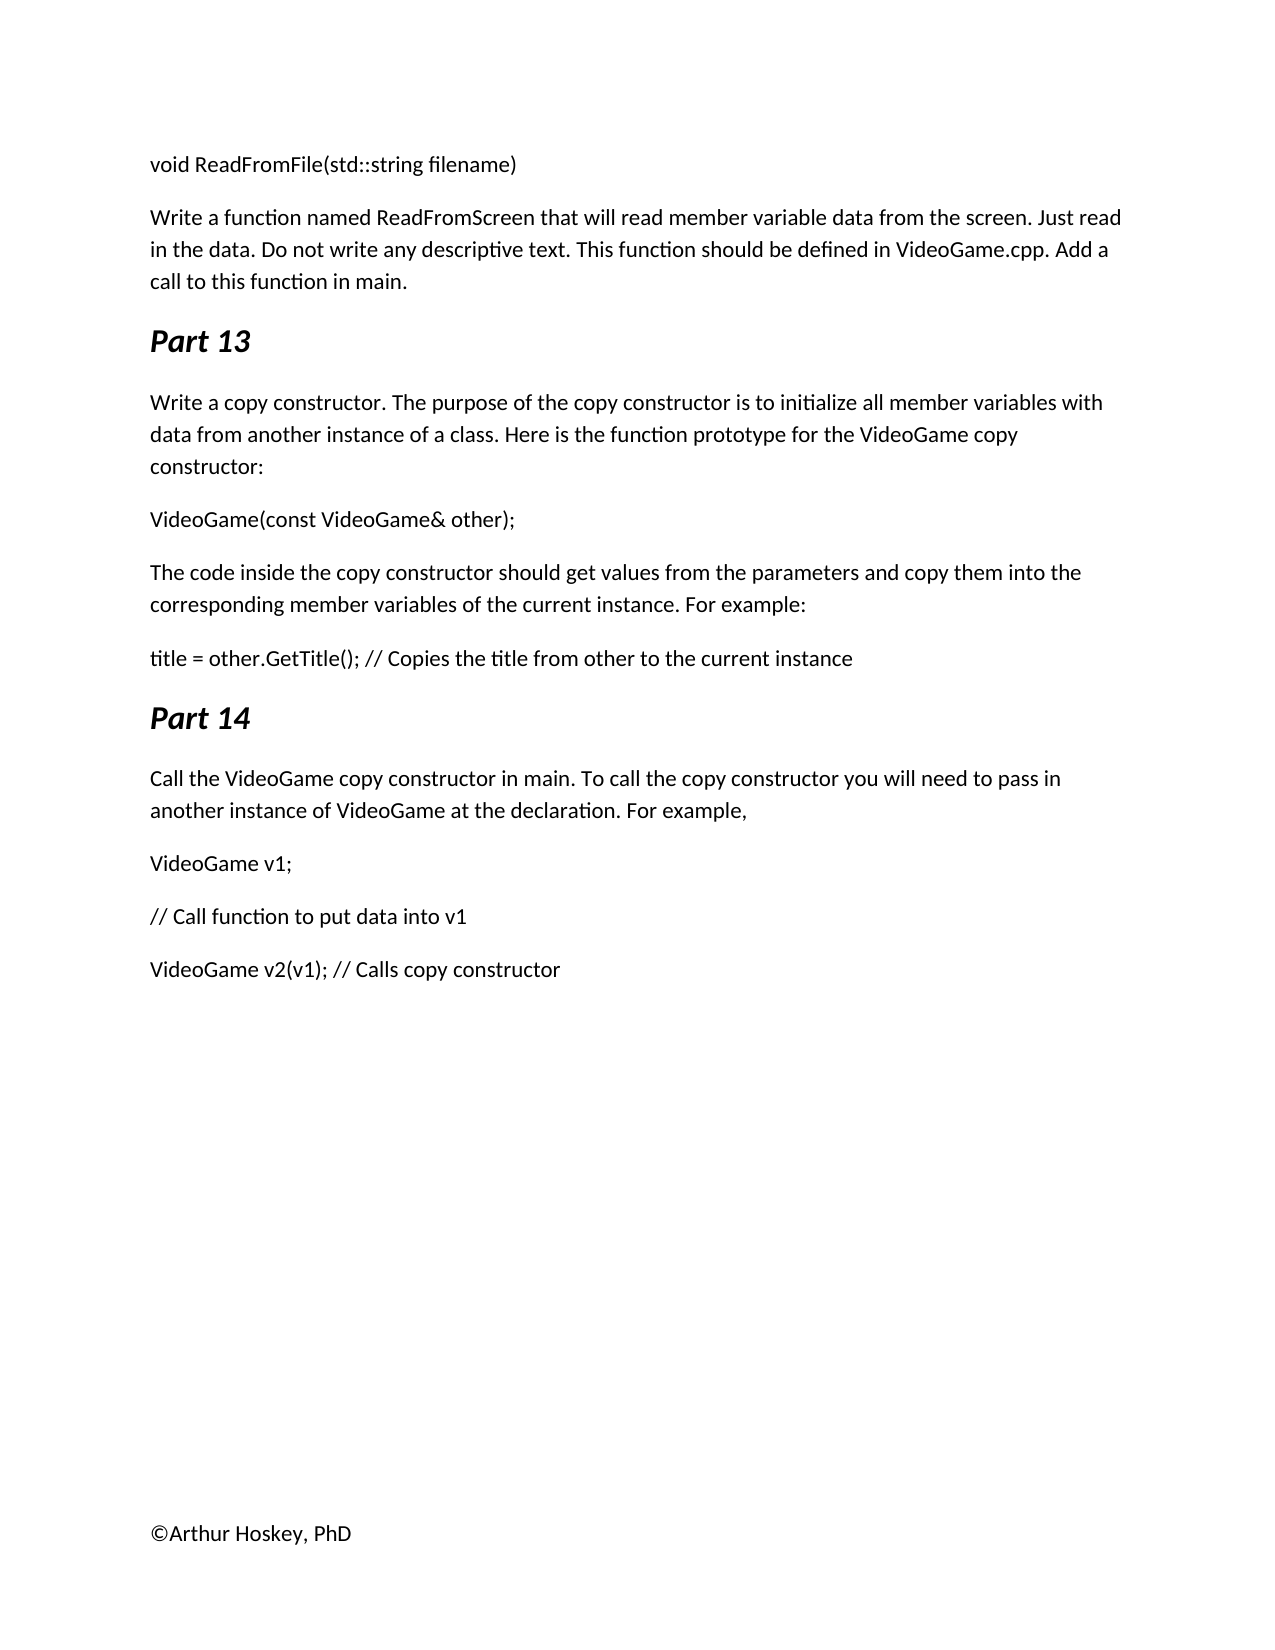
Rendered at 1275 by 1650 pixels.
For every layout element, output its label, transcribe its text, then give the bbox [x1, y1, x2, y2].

text The code inside the copy constructor should get values from the parameters and copy them into the corresponding member variables of the current instance. For example: [150, 558, 1125, 619]
text VideoGame v1; [150, 849, 1125, 877]
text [150, 203, 1125, 295]
text Write a copy constructor. The purpose of the copy constructor is to initialize all member variables with data from another instance of a class. Here is the function prototype for the VideoGame copy constructor: [150, 388, 1125, 480]
text VideoGame v2(v1); // Calls copy constructor [150, 956, 1125, 983]
text void ReadFromFile(std::string filename) [150, 150, 1125, 178]
text Part 13 [150, 320, 1125, 361]
text Call the VideoGame copy constructor in main. To call the copy constructor you will need to pass in another instance of VideoGame at the declaration. For example, [150, 764, 1125, 824]
text VideoGame(const VideoGame& other); [150, 505, 1125, 533]
text Part 14 [150, 697, 1125, 737]
text // Call function to put data into v1 [150, 902, 1125, 931]
text title = other.GetTitle(); // Copies the title from other to the current instance [150, 644, 1125, 672]
